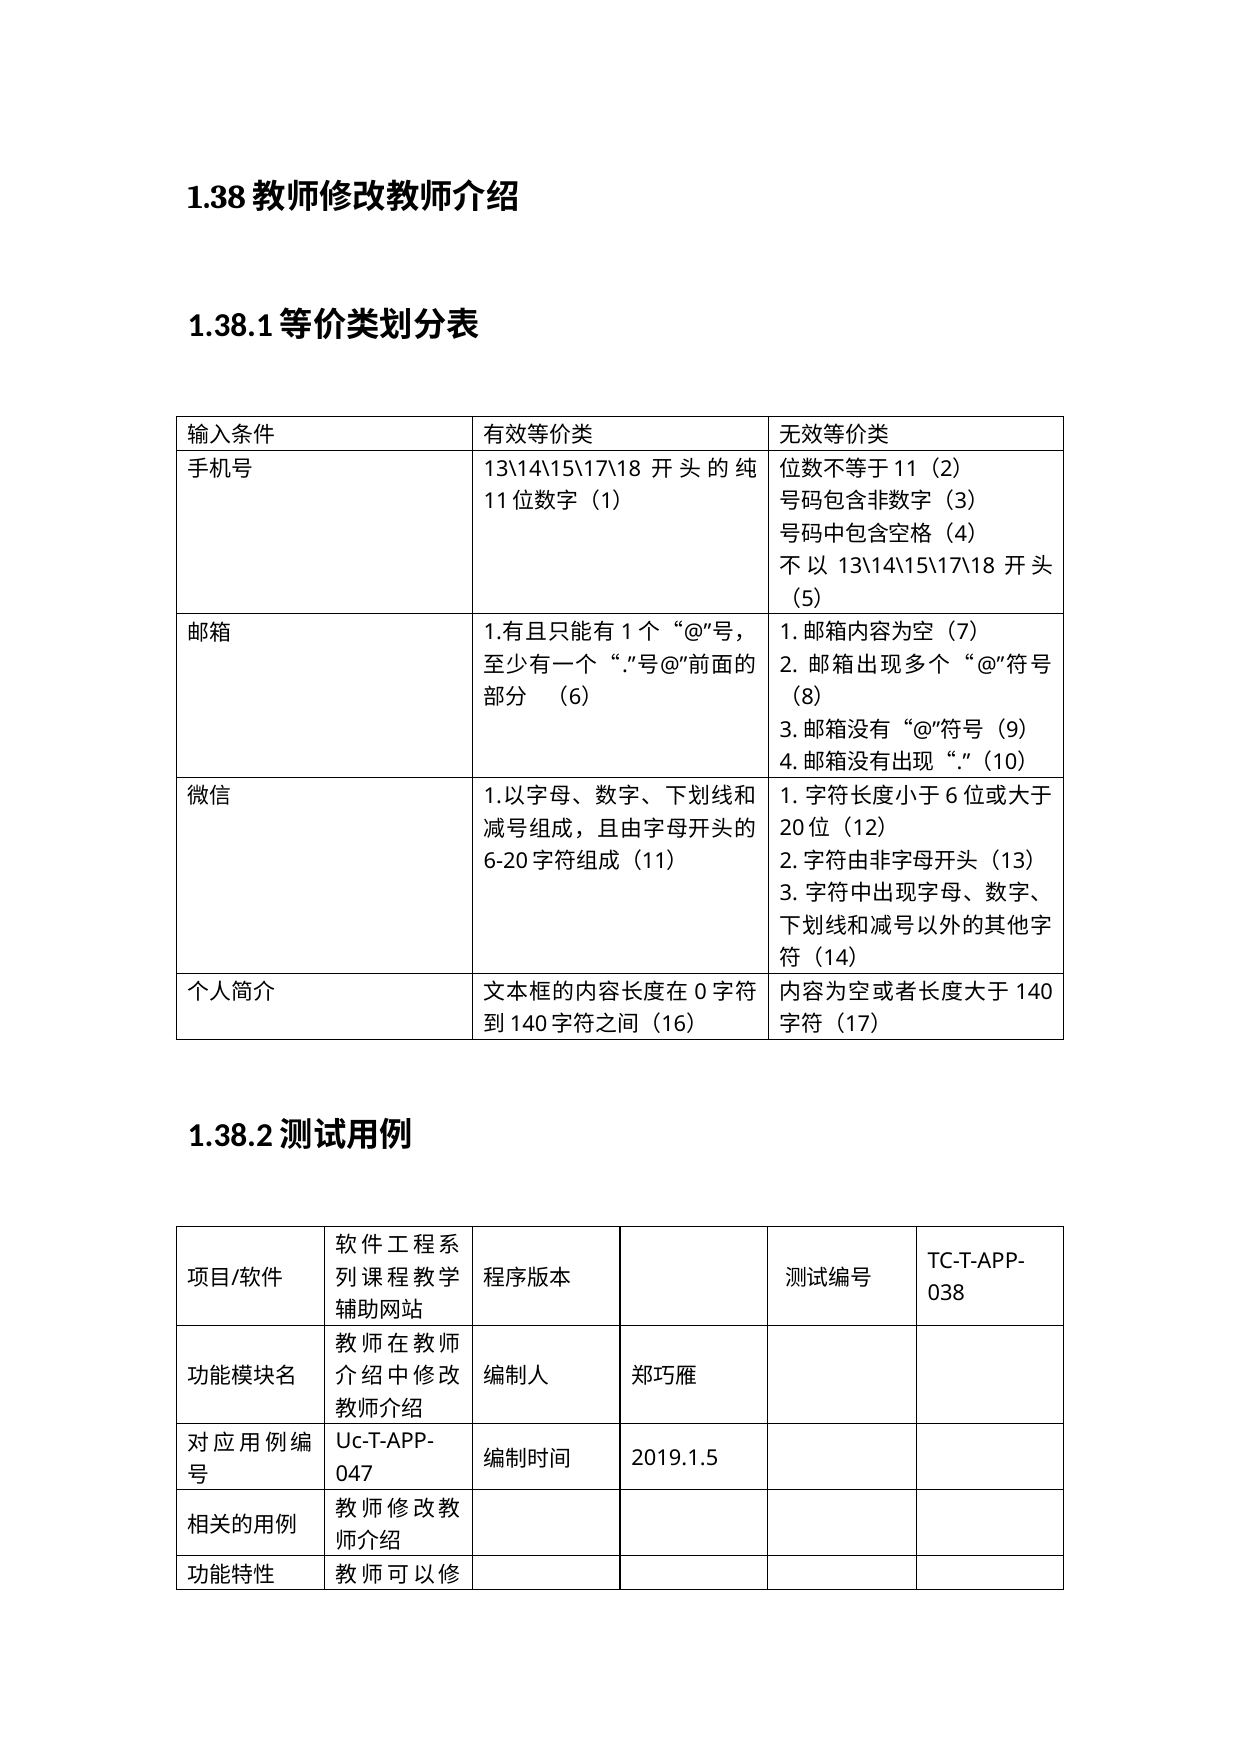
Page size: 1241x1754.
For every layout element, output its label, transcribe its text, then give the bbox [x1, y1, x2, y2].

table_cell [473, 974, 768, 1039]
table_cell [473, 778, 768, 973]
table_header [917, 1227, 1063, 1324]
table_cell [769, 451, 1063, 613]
subtitle 1.38教师修改教师介绍 [187, 162, 1053, 227]
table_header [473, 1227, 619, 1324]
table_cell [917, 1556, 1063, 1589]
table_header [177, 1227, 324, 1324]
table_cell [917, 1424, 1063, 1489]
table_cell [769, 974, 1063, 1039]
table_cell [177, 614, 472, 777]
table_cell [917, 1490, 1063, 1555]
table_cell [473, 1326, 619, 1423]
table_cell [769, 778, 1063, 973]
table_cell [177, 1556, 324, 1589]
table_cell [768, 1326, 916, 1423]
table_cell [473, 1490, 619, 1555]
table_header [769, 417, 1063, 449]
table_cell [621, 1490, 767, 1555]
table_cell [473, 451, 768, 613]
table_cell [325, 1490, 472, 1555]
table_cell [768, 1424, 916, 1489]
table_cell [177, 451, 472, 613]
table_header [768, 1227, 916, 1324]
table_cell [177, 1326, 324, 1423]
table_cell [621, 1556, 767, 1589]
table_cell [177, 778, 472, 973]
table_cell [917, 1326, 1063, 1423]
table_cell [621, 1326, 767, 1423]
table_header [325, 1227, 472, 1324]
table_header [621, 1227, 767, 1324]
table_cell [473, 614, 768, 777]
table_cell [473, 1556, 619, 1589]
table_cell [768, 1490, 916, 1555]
subtitle 1.38.2测试用例 [187, 1099, 1053, 1164]
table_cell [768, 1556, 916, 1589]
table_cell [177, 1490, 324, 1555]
subtitle 1.38.1等价类划分表 [187, 289, 1053, 354]
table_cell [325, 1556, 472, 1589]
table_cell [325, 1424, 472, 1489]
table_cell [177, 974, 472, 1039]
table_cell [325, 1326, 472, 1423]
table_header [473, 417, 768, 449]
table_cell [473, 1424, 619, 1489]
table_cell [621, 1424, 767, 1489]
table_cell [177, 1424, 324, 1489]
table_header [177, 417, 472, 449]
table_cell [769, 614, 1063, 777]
